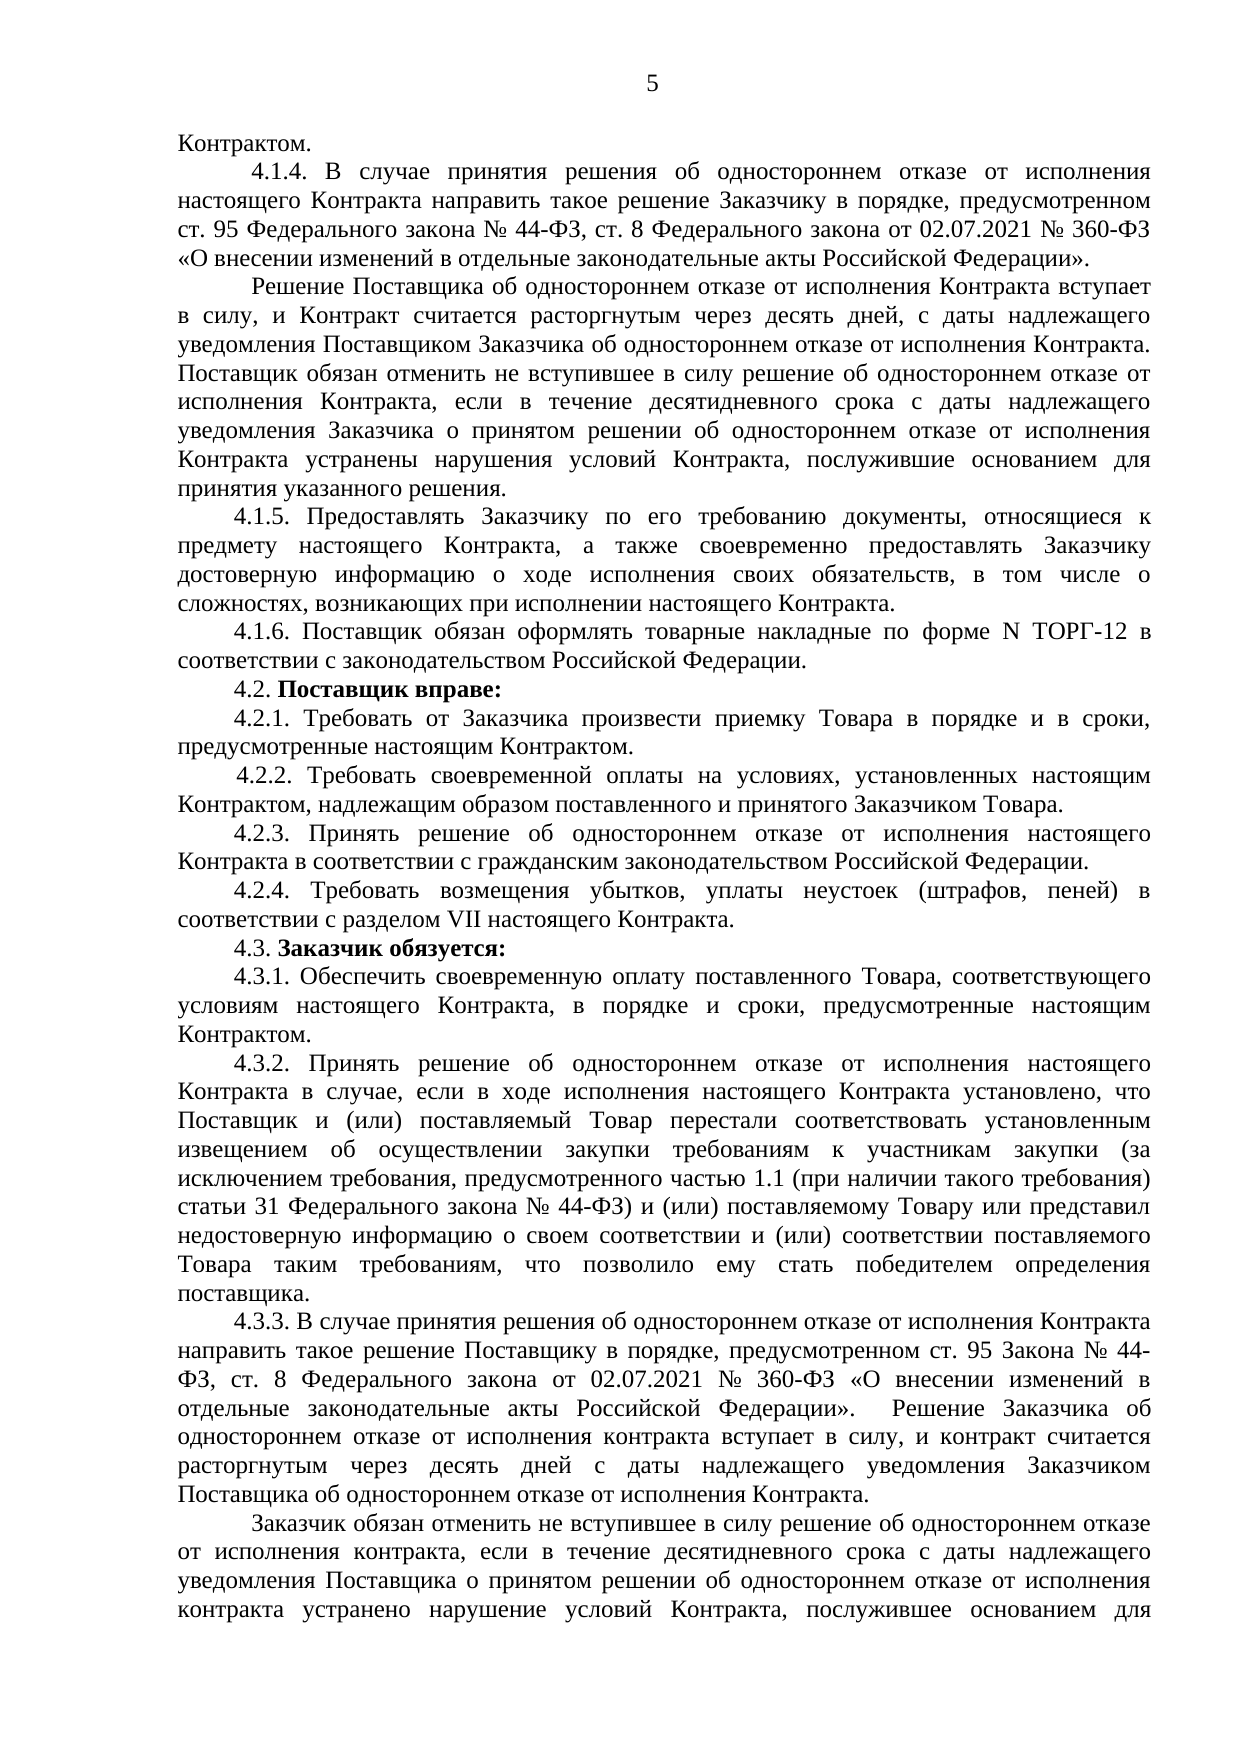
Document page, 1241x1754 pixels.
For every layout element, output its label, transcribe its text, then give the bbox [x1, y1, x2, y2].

text 4.1.6. Поставщик обязан оформлять товарные накладные по форме N ТОРГ-12 в соответствии с законодательством Российской Федерации. [177, 616, 1152, 674]
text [177, 1508, 1152, 1623]
text 4.2.4. Требовать возмещения убытков, уплаты неустоек (штрафов, пеней) в соответствии с разделом VII настоящего Контракта. [177, 875, 1152, 933]
text 4.1.5. Предоставлять Заказчику по его требованию документы, относящиеся к предмету настоящего Контракта, а также своевременно предоставлять Заказчику достоверную информацию о ходе исполнения своих обязательств, в том числе о сложностях, возникающих при исполнении настоящего Контракта. [177, 501, 1152, 616]
text 4.3.1. Обеспечить своевременную оплату поставленного Товара, соответствующего условиям настоящего Контракта, в порядке и сроки, предусмотренные настоящим Контрактом. [177, 961, 1152, 1048]
text 4.2.1. Требовать от Заказчика произвести приемку Товара в порядке и в сроки, предусмотренные настоящим Контрактом. [177, 703, 1152, 760]
text 4.2. Поставщик вправе: [177, 674, 1152, 703]
text 4.2.2. Требовать своевременной оплаты на условиях, установленных настоящим Контрактом, надлежащим образом поставленного и принятого Заказчиком Товара. [177, 760, 1152, 818]
text 4.3. Заказчик обязуется: [177, 933, 1152, 961]
text 4.1.4. В случае принятия решения об одностороннем отказе от исполнения настоящего Контракта направить такое решение Заказчику в порядке, предусмотренном ст. 95 Федерального закона № 44-ФЗ, ст. 8 Федерального закона от 02.07.2021 № 360-ФЗ «О внесении изменений в отдельные законодательные акты Российской Федерации». [177, 156, 1152, 271]
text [177, 128, 1152, 156]
text 4.3.2. Принять решение об одностороннем отказе от исполнения настоящего Контракта в случае, если в ходе исполнения настоящего Контракта установлено, что Поставщик и (или) поставляемый Товар перестали соответствовать установленным извещением об осуществлении закупки требованиям к участникам закупки (за исключением требования, предусмотренного частью 1.1 (при наличии такого требования) статьи 31 Федерального закона № 44-ФЗ) и (или) поставляемому Товару или представил недостоверную информацию о своем соответствии и (или) соответствии поставляемого Товара таким требованиям, что позволило ему стать победителем определения поставщика. [177, 1048, 1152, 1306]
text 4.2.3. Принять решение об одностороннем отказе от исполнения настоящего Контракта в соответствии с гражданским законодательством Российской Федерации. [177, 818, 1152, 875]
text 4.3.3. В случае принятия решения об одностороннем отказе от исполнения Контракта направить такое решение Поставщику в порядке, предусмотренном ст. 95 Закона № 44-ФЗ, ст. 8 Федерального закона от 02.07.2021 № 360-ФЗ «О внесении изменений в отдельные законодательные акты Российской Федерации». Решение Заказчика об одностороннем отказе от исполнения контракта вступает в силу, и контракт считается расторгнутым через десять дней с даты надлежащего уведомления Заказчиком Поставщика об одностороннем отказе от исполнения Контракта. [177, 1306, 1152, 1508]
text Решение Поставщика об одностороннем отказе от исполнения Контракта вступает в силу, и Контракт считается расторгнутым через десять дней, с даты надлежащего уведомления Поставщиком Заказчика об одностороннем отказе от исполнения Контракта. Поставщик обязан отменить не вступившее в силу решение об одностороннем отказе от исполнения Контракта, если в течение десятидневного срока с даты надлежащего уведомления Заказчика о принятом решении об одностороннем отказе от исполнения Контракта устранены нарушения условий Контракта, послужившие основанием для принятия указанного решения. [177, 271, 1152, 501]
